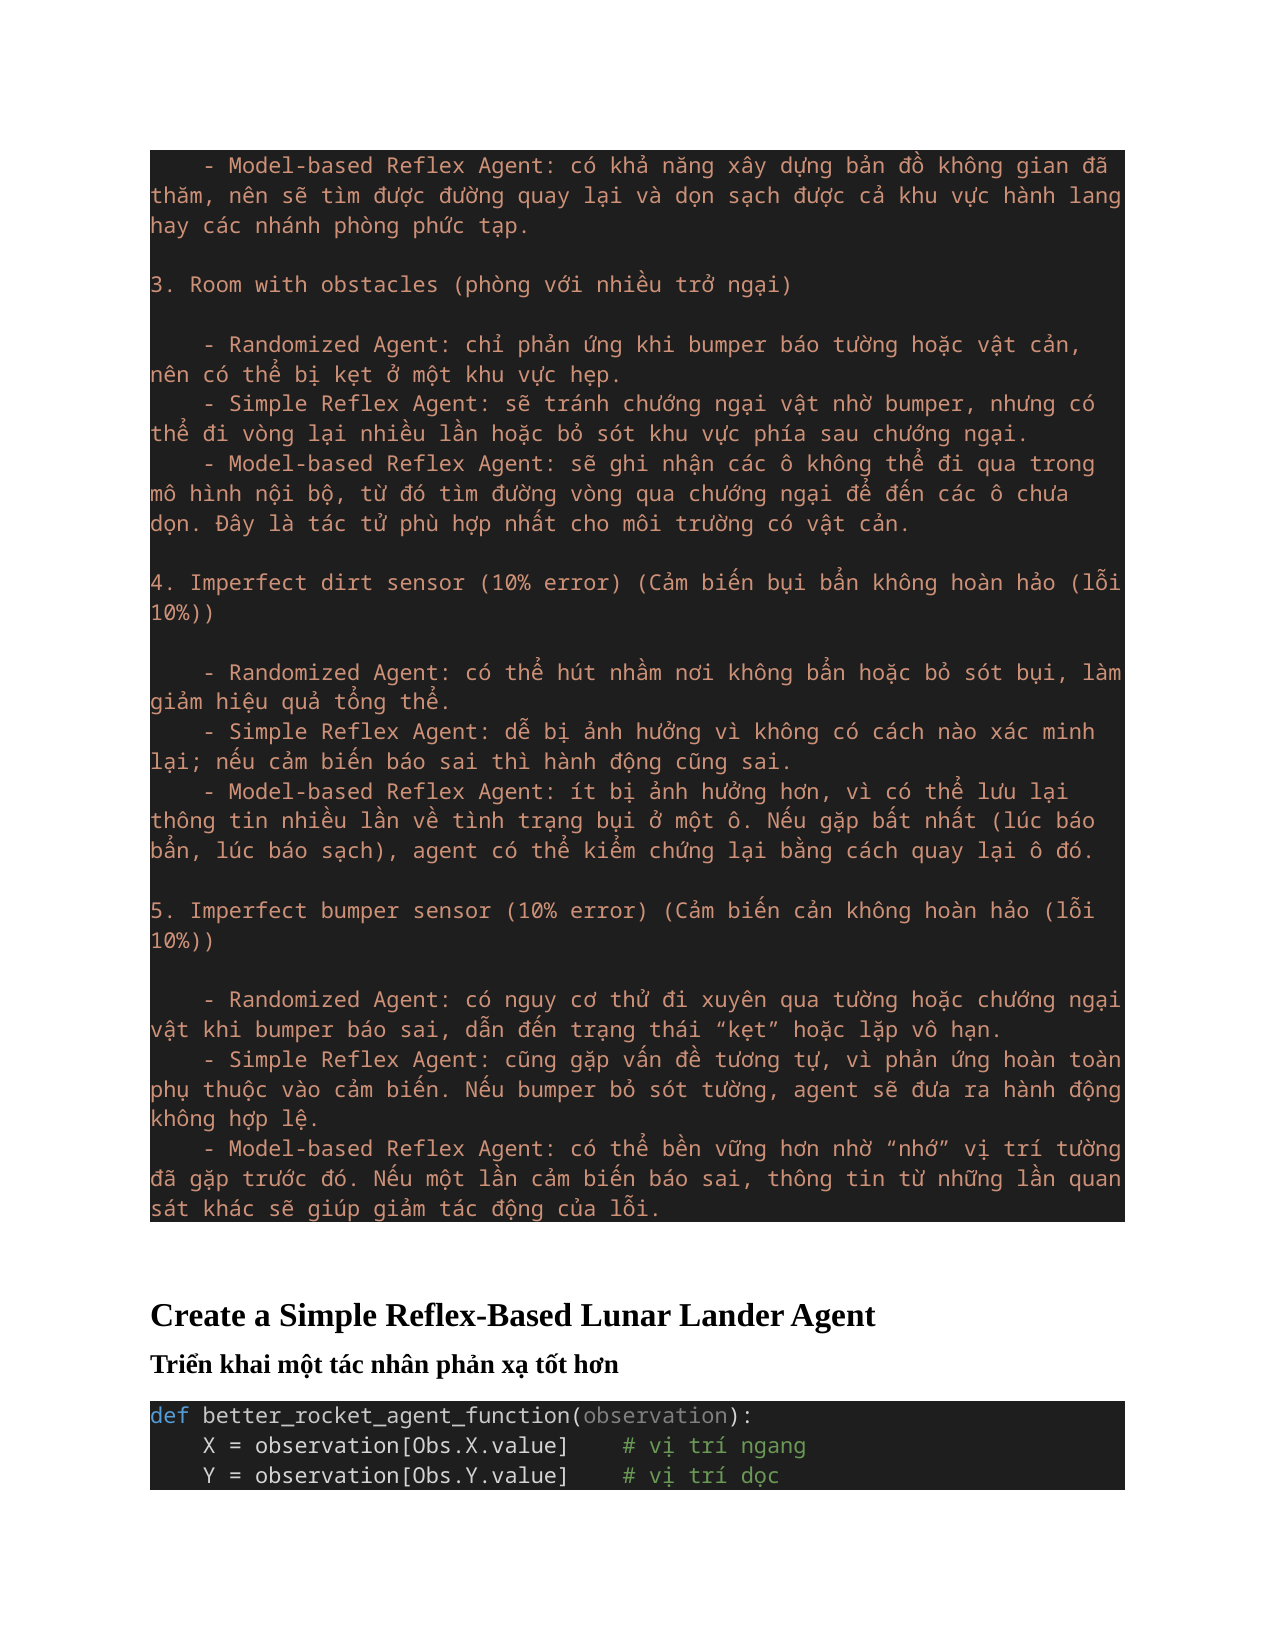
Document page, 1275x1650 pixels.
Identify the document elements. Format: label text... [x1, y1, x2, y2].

text Triển khai một tác nhân phản xạ tốt hơn [150, 1348, 1125, 1379]
text - Model-based Reflex Agent: có thể bền vững hơn nhờ “nhớ” vị trí tường đã gặp trước đó. Nếu một lần cảm biến báo sai, thông tin từ những lần quan sát khác sẽ giúp giảm tác động của lỗi. [150, 1133, 1125, 1222]
text def better_rocket_agent_function(observation): [150, 1401, 1125, 1430]
text - Randomized Agent: có nguy cơ thử đi xuyên qua tường hoặc chướng ngại vật khi bumper báo sai, dẫn đến trạng thái “kẹt” hoặc lặp vô hạn. [150, 984, 1125, 1044]
text - Model-based Reflex Agent: sẽ ghi nhận các ô không thể đi qua trong mô hình nội bộ, từ đó tìm đường vòng qua chướng ngại để đến các ô chưa dọn. Đây là tác tử phù hợp nhất cho môi trường có vật cản. [150, 448, 1125, 537]
text - Model-based Reflex Agent: có khả năng xây dựng bản đồ không gian đã thăm, nên sẽ tìm được đường quay lại và dọn sạch được cả khu vực hành lang hay các nhánh phòng phức tạp. [150, 150, 1125, 239]
text 4. Imperfect dirt sensor (10% error) (Cảm biến bụi bẩn không hoàn hảo (lỗi 10%)) [150, 567, 1125, 627]
text Y = observation[Obs.Y.value] # vị trí dọc [150, 1460, 1125, 1490]
text - Randomized Agent: có thể hút nhầm nơi không bẩn hoặc bỏ sót bụi, làm giảm hiệu quả tổng thể. [150, 656, 1125, 716]
text - Simple Reflex Agent: sẽ tránh chướng ngại vật nhờ bumper, nhưng có thể đi vòng lại nhiều lần hoặc bỏ sót khu vực phía sau chướng ngại. [150, 388, 1125, 448]
subtitle Create a Simple Reflex-Based Lunar Lander Agent [150, 1296, 1125, 1334]
text X = observation[Obs.X.value] # vị trí ngang [150, 1430, 1125, 1460]
text - Simple Reflex Agent: cũng gặp vấn đề tương tự, vì phản ứng hoàn toàn phụ thuộc vào cảm biến. Nếu bumper bỏ sót tường, agent sẽ đưa ra hành động không hợp lệ. [150, 1044, 1125, 1133]
text - Simple Reflex Agent: dễ bị ảnh hưởng vì không có cách nào xác minh lại; nếu cảm biến báo sai thì hành động cũng sai. [150, 716, 1125, 776]
text 3. Room with obstacles (phòng với nhiều trở ngại) [150, 269, 1125, 299]
text 5. Imperfect bumper sensor (10% error) (Cảm biến cản không hoàn hảo (lỗi 10%)) [150, 895, 1125, 954]
text - Randomized Agent: chỉ phản ứng khi bumper báo tường hoặc vật cản, nên có thể bị kẹt ở một khu vực hẹp. [150, 329, 1125, 388]
text - Model-based Reflex Agent: ít bị ảnh hưởng hơn, vì có thể lưu lại thông tin nhiều lần về tình trạng bụi ở một ô. Nếu gặp bất nhất (lúc báo bẩn, lúc báo sạch), agent có thể kiểm chứng lại bằng cách quay lại ô đó. [150, 776, 1125, 865]
